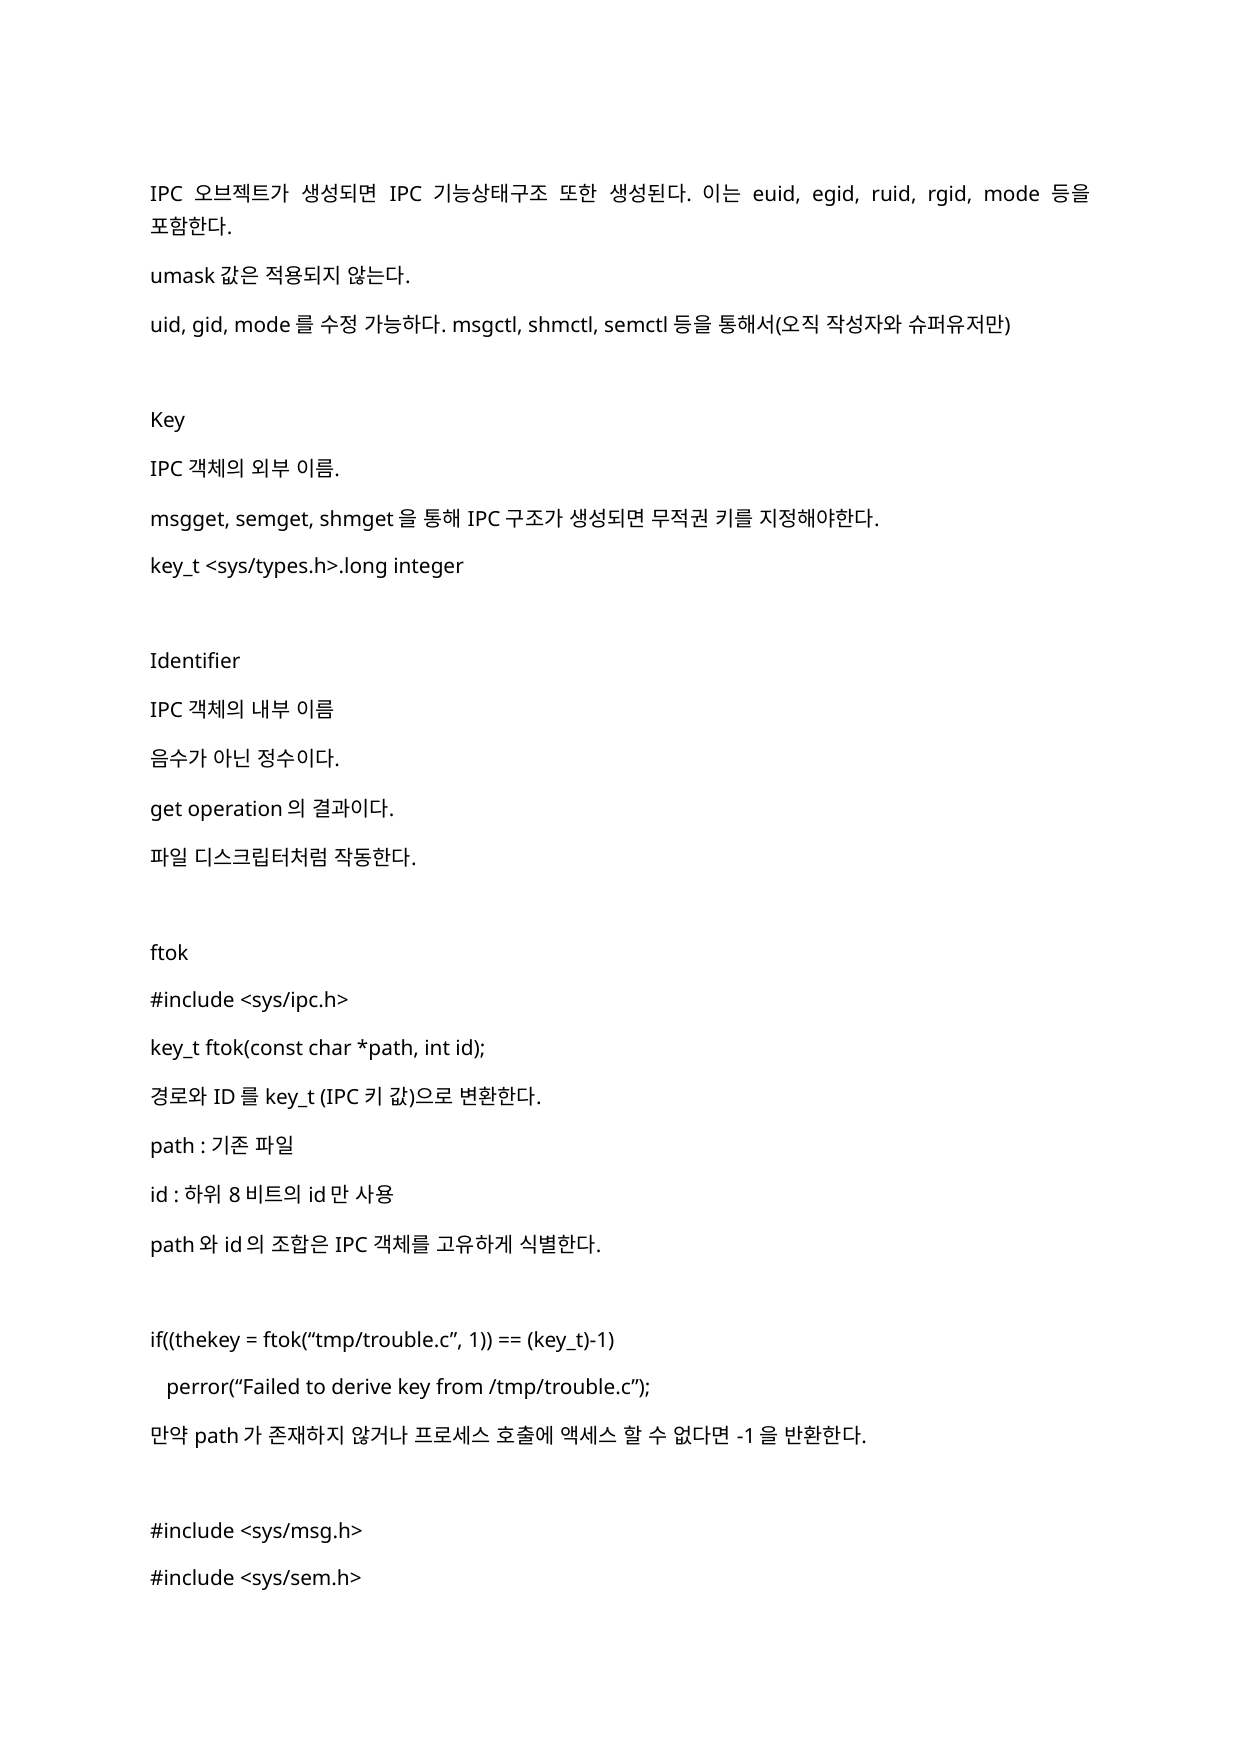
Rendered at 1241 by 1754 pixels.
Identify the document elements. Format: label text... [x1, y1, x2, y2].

text 파일 디스크립터처럼 작동한다. [150, 841, 1090, 872]
text get operation의 결과이다. [150, 792, 1090, 822]
text msgget, semget, shmget을 통해 IPC 구조가 생성되면 무적권 키를 지정해야한다. [150, 502, 1090, 532]
text ftok [150, 938, 1090, 966]
text 음수가 아닌 정수이다. [150, 743, 1090, 773]
text Identifier [150, 646, 1090, 674]
text path와 id의 조합은 IPC 객체를 고유하게 식별한다. [150, 1228, 1090, 1258]
text 경로와 ID를 key_t (IPC 키 값)으로 변환한다. [150, 1080, 1090, 1110]
text IPC 객체의 내부 이름 [150, 693, 1090, 723]
text id : 하위 8비트의 id만 사용 [150, 1179, 1090, 1209]
text #include <sys/ipc.h> [150, 985, 1090, 1014]
text Key [150, 405, 1090, 434]
text #include <sys/sem.h> [150, 1563, 1090, 1592]
text path : 기존 파일 [150, 1129, 1090, 1159]
text umask 값은 적용되지 않는다. [150, 259, 1090, 289]
text key_t ftok(const char *path, int id); [150, 1033, 1090, 1061]
text IPC 오브젝트가 생성되면 IPC 기능상태구조 또한 생성된다. 이는 euid, egid, ruid, rgid, mode 등을 포함한다. [150, 177, 1090, 240]
text if((thekey = ftok(“tmp/trouble.c”, 1)) == (key_t)-1) [150, 1325, 1090, 1353]
text #include <sys/msg.h> [150, 1516, 1090, 1544]
text IPC 객체의 외부 이름. [150, 453, 1090, 483]
text key_t <sys/types.h>.long integer [150, 551, 1090, 580]
text 만약 path가 존재하지 않거나 프로세스 호출에 액세스 할 수 없다면 -1을 반환한다. [150, 1419, 1090, 1449]
text uid, gid, mode를 수정 가능하다. msgctl, shmctl, semctl 등을 통해서(오직 작성자와 슈퍼유저만) [150, 309, 1090, 339]
text perror(“Failed to derive key from /tmp/trouble.c”); [150, 1372, 1090, 1400]
